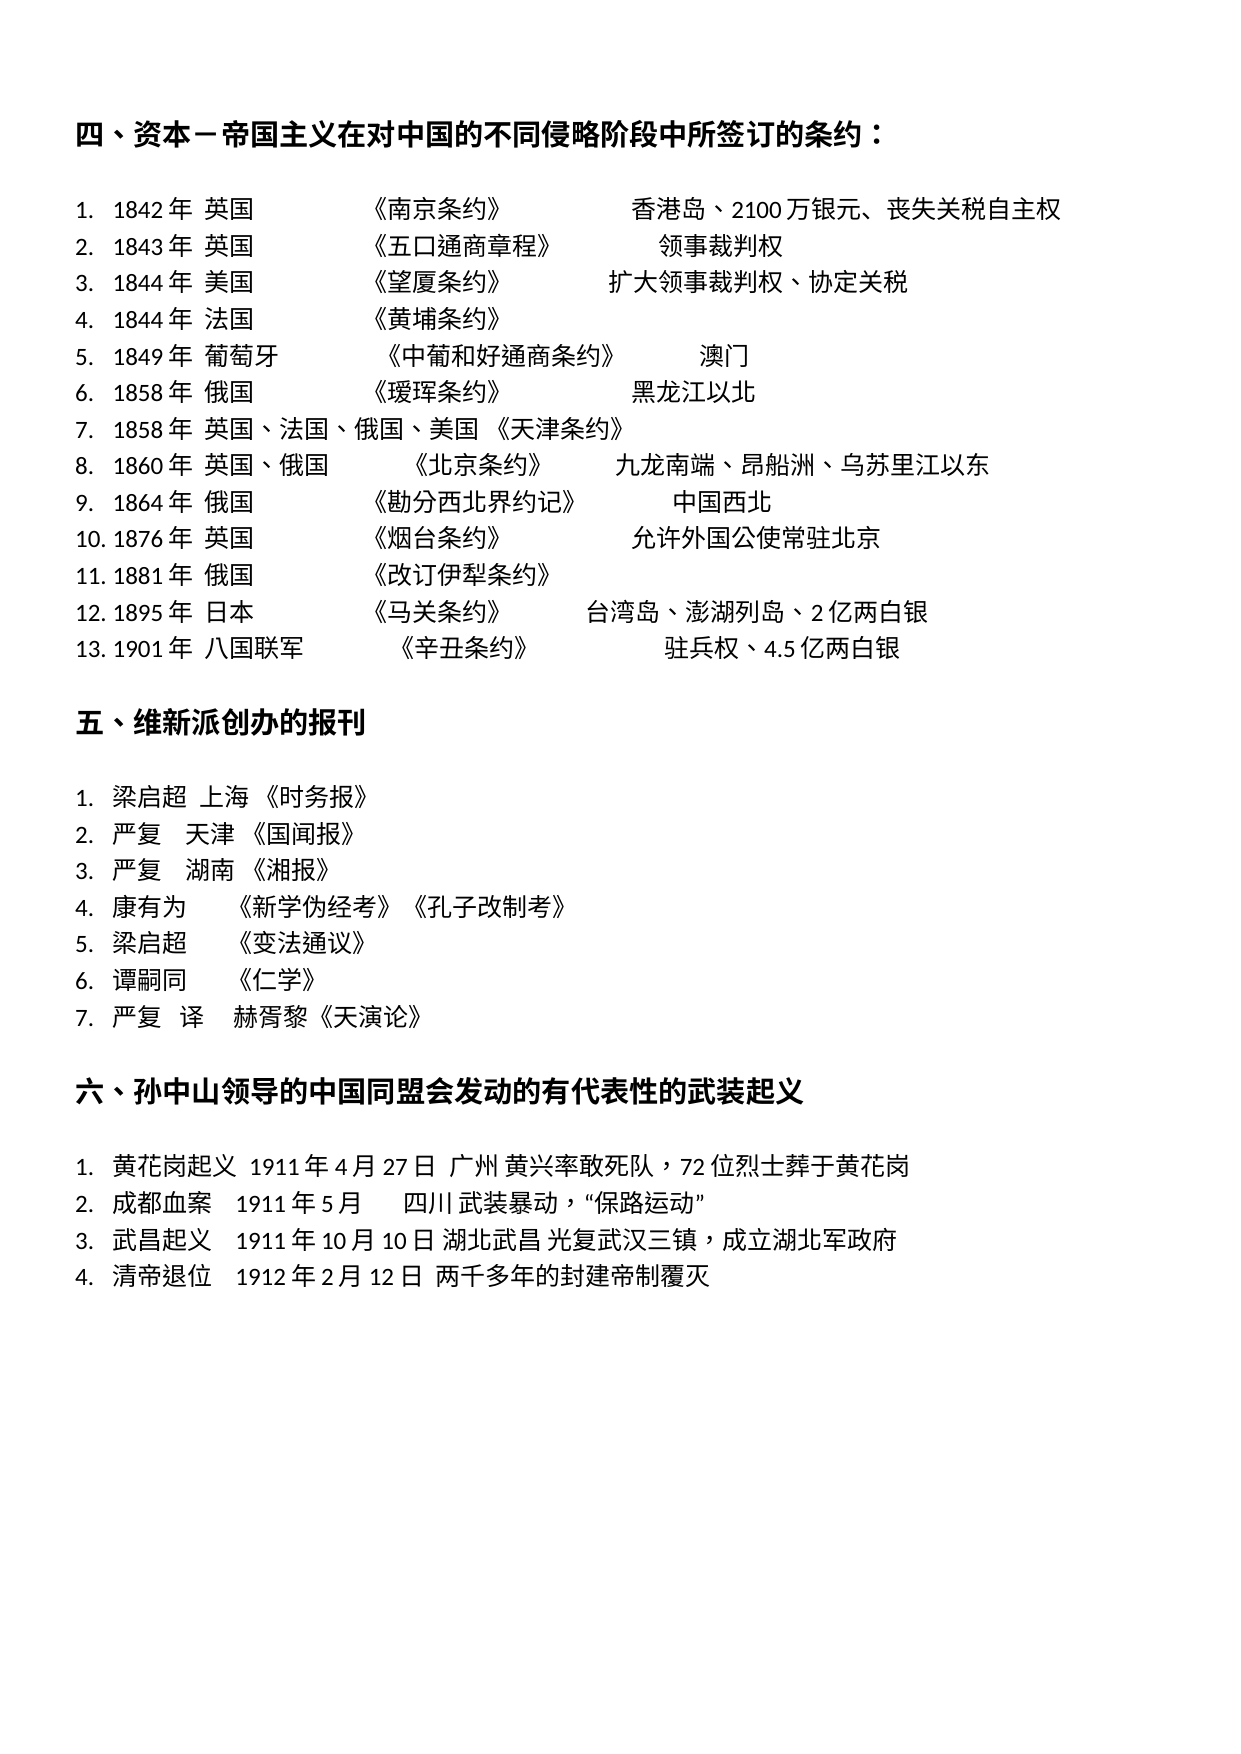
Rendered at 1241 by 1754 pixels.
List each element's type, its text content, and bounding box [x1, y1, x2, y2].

list 1843年 英国 《五口通商章程》 领事裁判权 [75, 231, 1165, 262]
list 1881年 俄国 《改订伊犁条约》 [75, 560, 1165, 591]
list 1860年 英国、俄国 《北京条约》 九龙南端、昂船洲、乌苏里江以东 [75, 450, 1165, 481]
list 康有为 《新学伪经考》《孔子改制考》 [75, 892, 1165, 922]
list 1901年 八国联军 《辛丑条约》 驻兵权、4.5亿两白银 [75, 633, 1165, 664]
subtitle 六、孙中山领导的中国同盟会发动的有代表性的武装起义 [75, 1074, 1165, 1109]
list 严复 天津 《国闻报》 [75, 819, 1165, 849]
list 1876年 英国 《烟台条约》 允许外国公使常驻北京 [75, 523, 1165, 554]
list 武昌起义 1911年10月10日 湖北武昌 光复武汉三镇，成立湖北军政府 [75, 1225, 1165, 1256]
list 清帝退位 1912年2月12日 两千多年的封建帝制覆灭 [75, 1262, 1165, 1292]
subtitle 四、资本－帝国主义在对中国的不同侵略阶段中所签订的条约： [75, 117, 1165, 153]
list 1864年 俄国 《勘分西北界约记》 中国西北 [75, 487, 1165, 517]
list 成都血案 1911年5月 四川 武装暴动，“保路运动” [75, 1188, 1165, 1219]
list 谭嗣同 《仁学》 [75, 965, 1165, 996]
list 黄花岗起义 1911年4月27日 广州 黄兴率敢死队，72位烈士葬于黄花岗 [75, 1151, 1165, 1181]
subtitle 五、维新派创办的报刊 [75, 705, 1165, 741]
list 梁启超 《变法通议》 [75, 928, 1165, 959]
list 1858年 英国、法国、俄国、美国 《天津条约》 [75, 414, 1165, 444]
list 1858年 俄国 《瑷珲条约》 黑龙江以北 [75, 377, 1165, 408]
list 严复 译 赫胥黎《天演论》 [75, 1002, 1165, 1032]
list 1844年 美国 《望厦条约》 扩大领事裁判权、协定关税 [75, 268, 1165, 298]
list 严复 湖南 《湘报》 [75, 855, 1165, 886]
list 1895年 日本 《马关条约》 台湾岛、澎湖列岛、2亿两白银 [75, 597, 1165, 627]
list 梁启超 上海 《时务报》 [75, 782, 1165, 813]
list 1849年 葡萄牙 《中葡和好通商条约》 澳门 [75, 341, 1165, 371]
list 1844年 法国 《黄埔条约》 [75, 304, 1165, 335]
list 1842年 英国 《南京条约》 香港岛、2100万银元、丧失关税自主权 [75, 194, 1165, 225]
